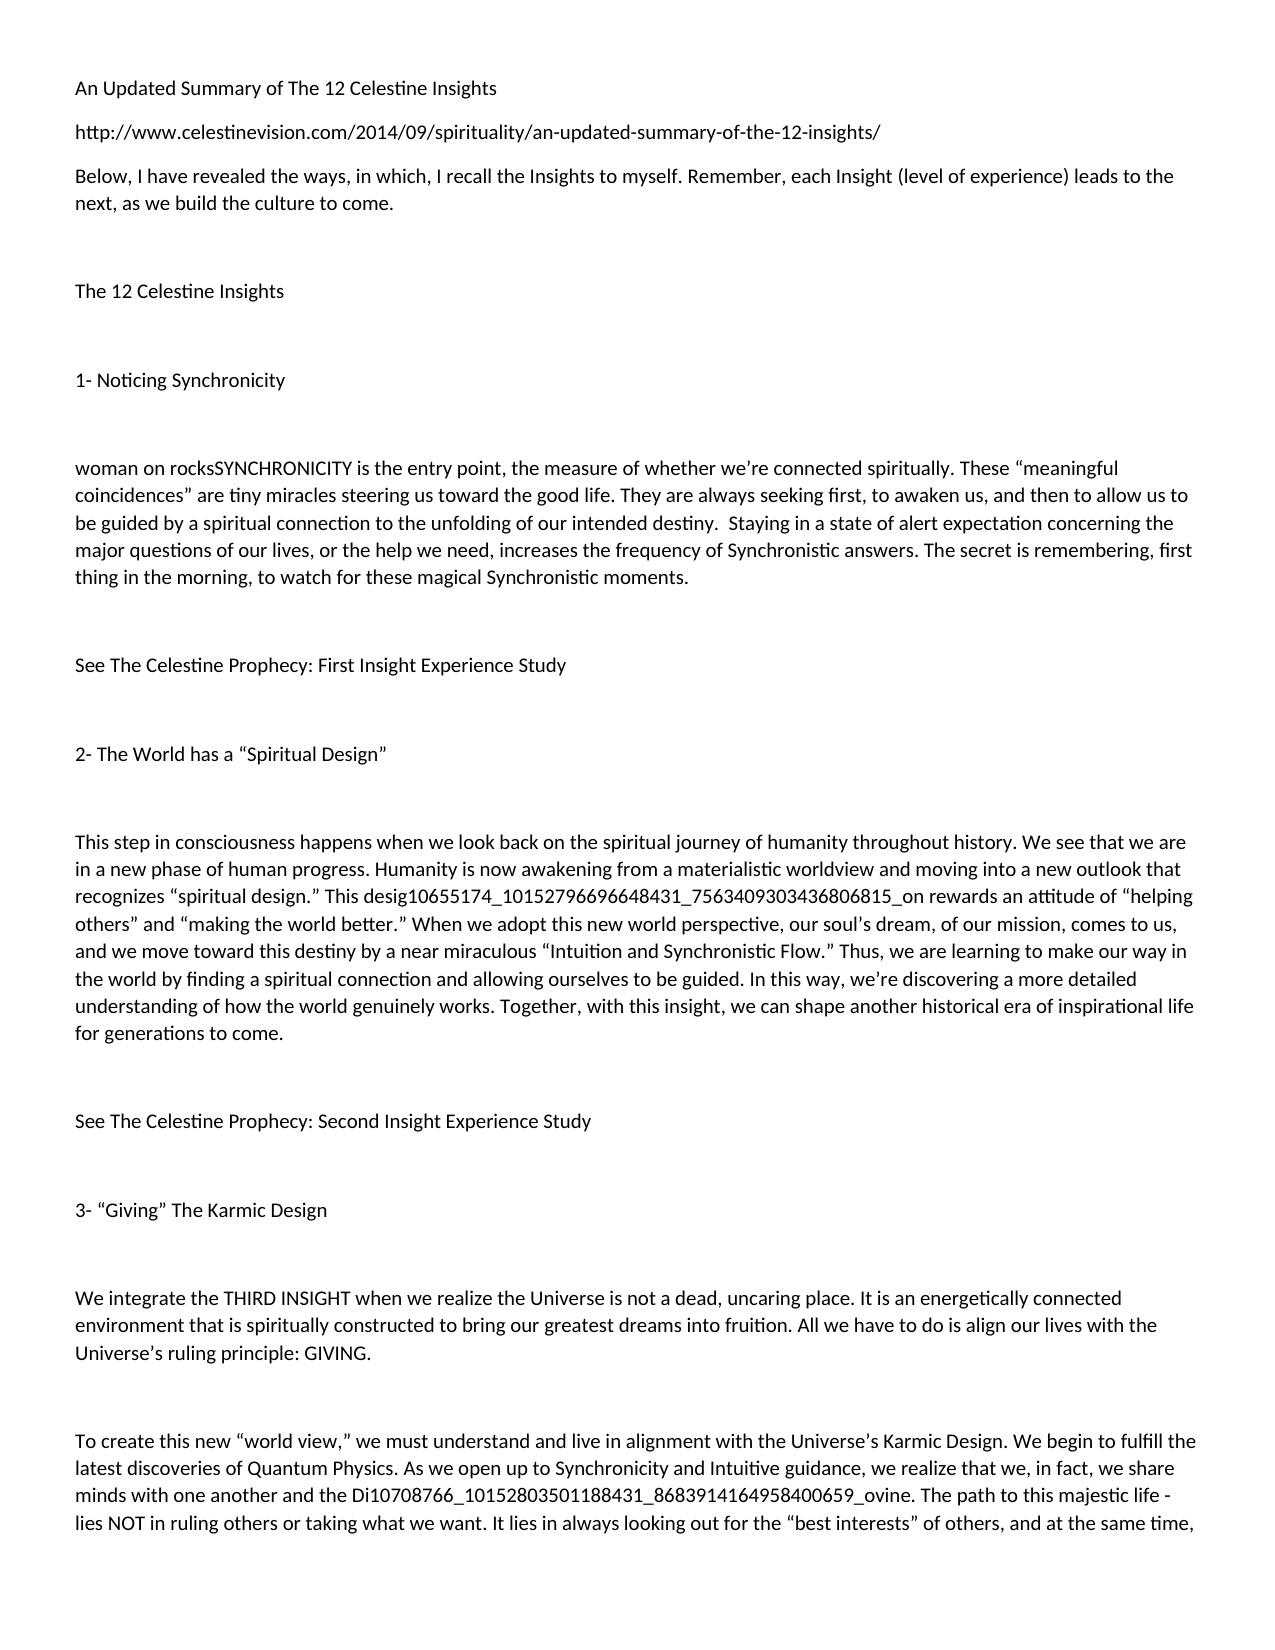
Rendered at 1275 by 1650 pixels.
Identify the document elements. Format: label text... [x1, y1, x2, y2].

text See The Celestine Prophecy: First Insight Experience Study [75, 653, 1200, 678]
text We integrate the THIRD INSIGHT when we realize the Universe is not a dead, uncaring place. It is an energetically connected environment that is spiritually constructed to bring our greatest dreams into fruition. All we have to do is align our lives with the Universe’s ruling principle: GIVING. [75, 1285, 1200, 1365]
text See The Celestine Prophecy: Second Insight Experience Study [75, 1109, 1200, 1134]
text 2- The World has a “Spiritual Design” [75, 741, 1200, 766]
text An Updated Summary of The 12 Celestine Insights [75, 75, 1200, 100]
text This step in consciousness happens when we look back on the spiritual journey of humanity throughout history. We see that we are in a new phase of human progress. Humanity is now awakening from a materialistic worldview and moving into a new outlook that recognizes “spiritual design.” This desig10655174_10152796696648431_7563409303436806815_on rewards an attitude of “helping others” and “making the world better.” When we adopt this new world perspective, our soul’s dream, of our mission, comes to us, and we move toward this destiny by a near miraculous “Intuition and Synchronistic Flow.” Thus, we are learning to make our way in the world by finding a spiritual connection and allowing ourselves to be guided. In this way, we’re discovering a more detailed understanding of how the world genuinely works. Together, with this insight, we can shape another historical era of inspirational life for generations to come. [75, 829, 1200, 1046]
text The 12 Celestine Insights [75, 279, 1200, 304]
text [75, 1428, 1200, 1536]
text 3- “Giving” The Karmic Design [75, 1197, 1200, 1222]
text woman on rocksSYNCHRONICITY is the entry point, the measure of whether we’re connected spiritually. These “meaningful coincidences” are tiny miracles steering us toward the good life. They are always seeking first, to awaken us, and then to allow us to be guided by a spiritual connection to the unfolding of our intended destiny. Staying in a state of alert expectation concerning the major questions of our lives, or the help we need, increases the frequency of Synchronistic answers. The secret is remembering, first thing in the morning, to watch for these magical Synchronistic moments. [75, 455, 1200, 590]
text Below, I have revealed the ways, in which, I recall the Insights to myself. Remember, each Insight (level of experience) leads to the next, as we build the culture to come. [75, 163, 1200, 216]
text http://www.celestinevision.com/2014/09/spirituality/an-updated-summary-of-the-12-insights/ [75, 119, 1200, 144]
text 1- Noticing Synchronicity [75, 367, 1200, 392]
